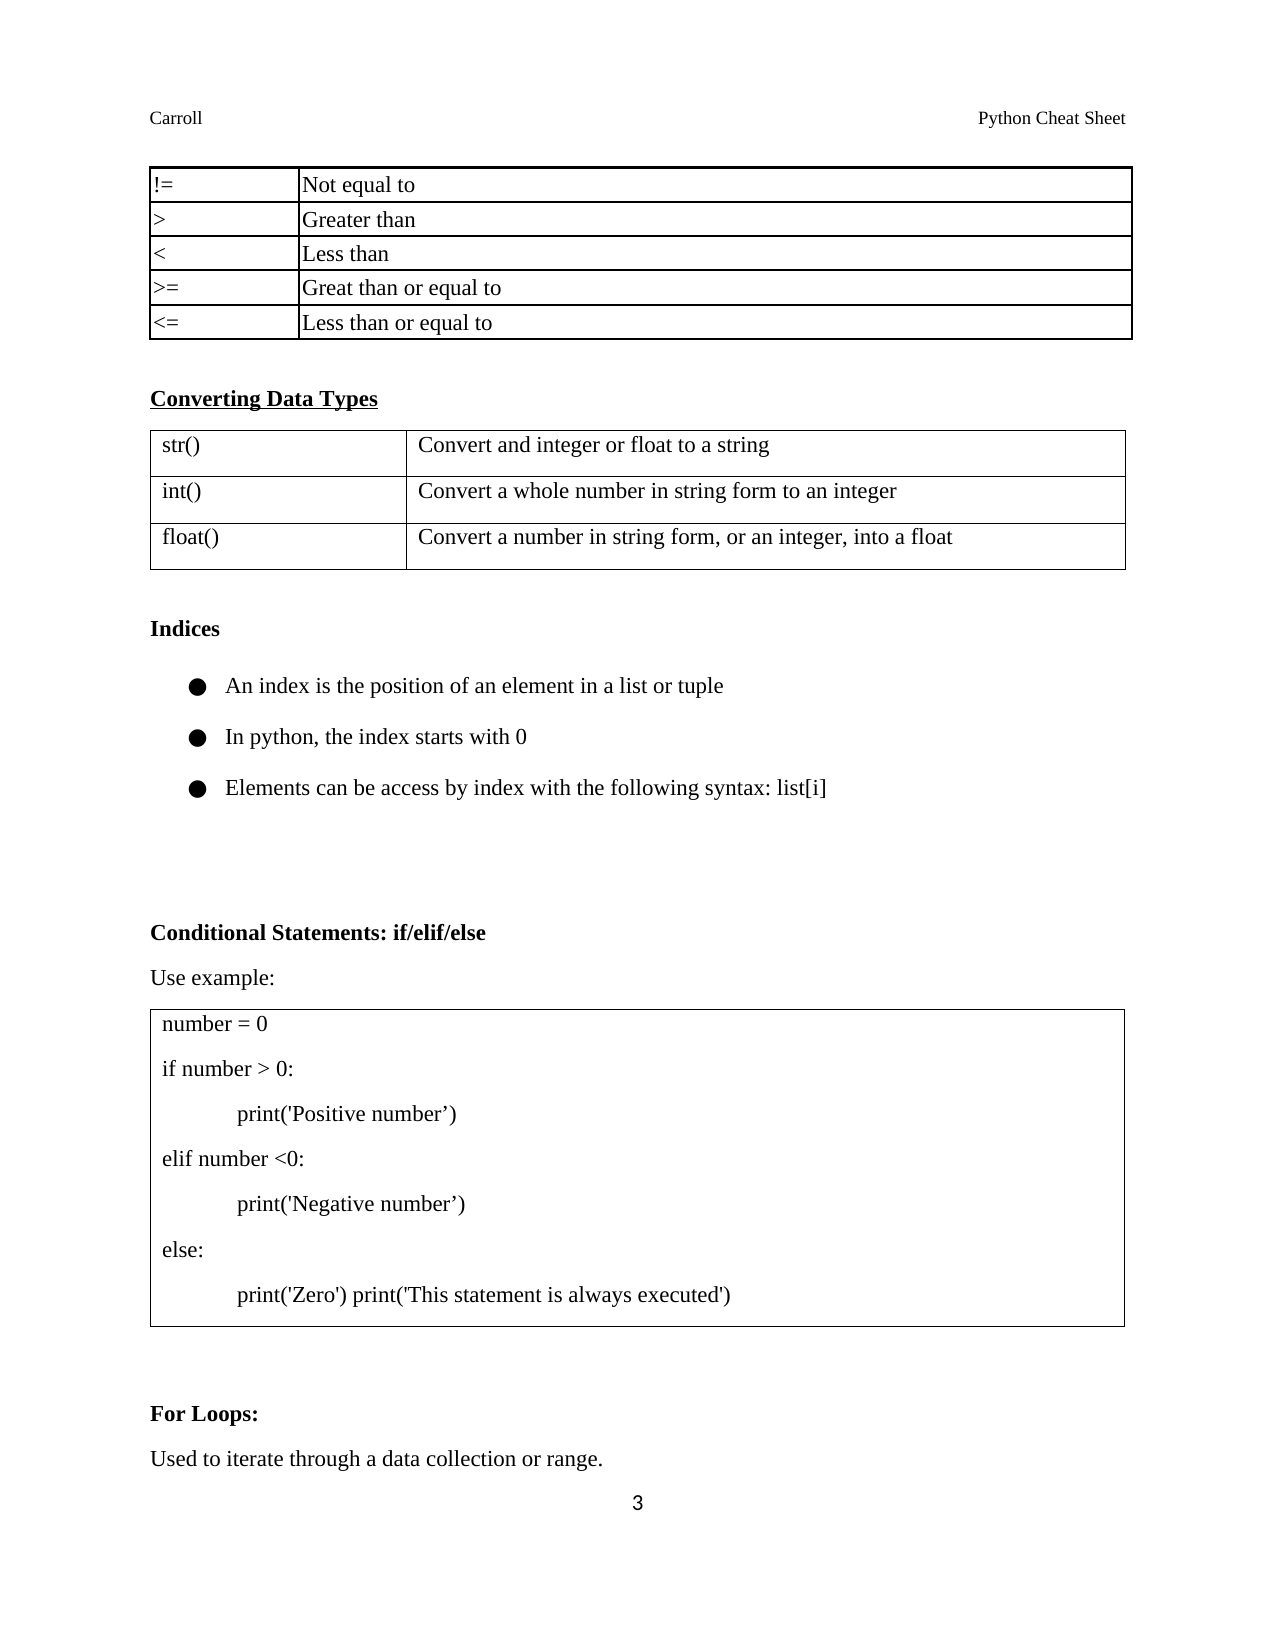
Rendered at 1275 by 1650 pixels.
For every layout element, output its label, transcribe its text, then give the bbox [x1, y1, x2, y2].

list In python, the index starts with 0 [187, 711, 1125, 757]
table_cell Less than or equal to [300, 306, 1131, 338]
text Used to iterate through a data collection or range. [150, 1446, 1125, 1472]
table_cell Great than or equal to [300, 271, 1131, 303]
table_cell > [151, 203, 298, 235]
text Conditional Statements: if/elif/else [150, 919, 1125, 945]
table_cell Not equal to [300, 169, 1131, 201]
table_header number = 0 if number > 0: print('Positive number’) elif number <0: print('Negative number’) else: print('Zero') print('This statement is always executed') [151, 1010, 1124, 1326]
table_cell Greater than [300, 203, 1131, 235]
text Converting Data Types [150, 385, 1125, 411]
table_cell <= [151, 306, 298, 338]
table_cell Convert a number in string form, or an integer, into a float [407, 524, 1125, 568]
table_header str() [151, 431, 406, 476]
table_cell float() [151, 524, 406, 568]
list An index is the position of an element in a list or tuple [187, 660, 1125, 707]
text Use example: [150, 964, 1125, 990]
table_cell int() [151, 477, 406, 522]
table_cell >= [151, 271, 298, 303]
table_cell != [151, 169, 298, 201]
table_cell Convert a whole number in string form to an integer [407, 477, 1125, 522]
table_cell < [151, 237, 298, 269]
table_cell Less than [300, 237, 1131, 269]
table_header Convert and integer or float to a string [407, 431, 1125, 476]
text For Loops: [150, 1372, 1125, 1427]
text Indices [150, 615, 1125, 641]
list Elements can be access by index with the following syntax: list[i] [187, 761, 1125, 808]
